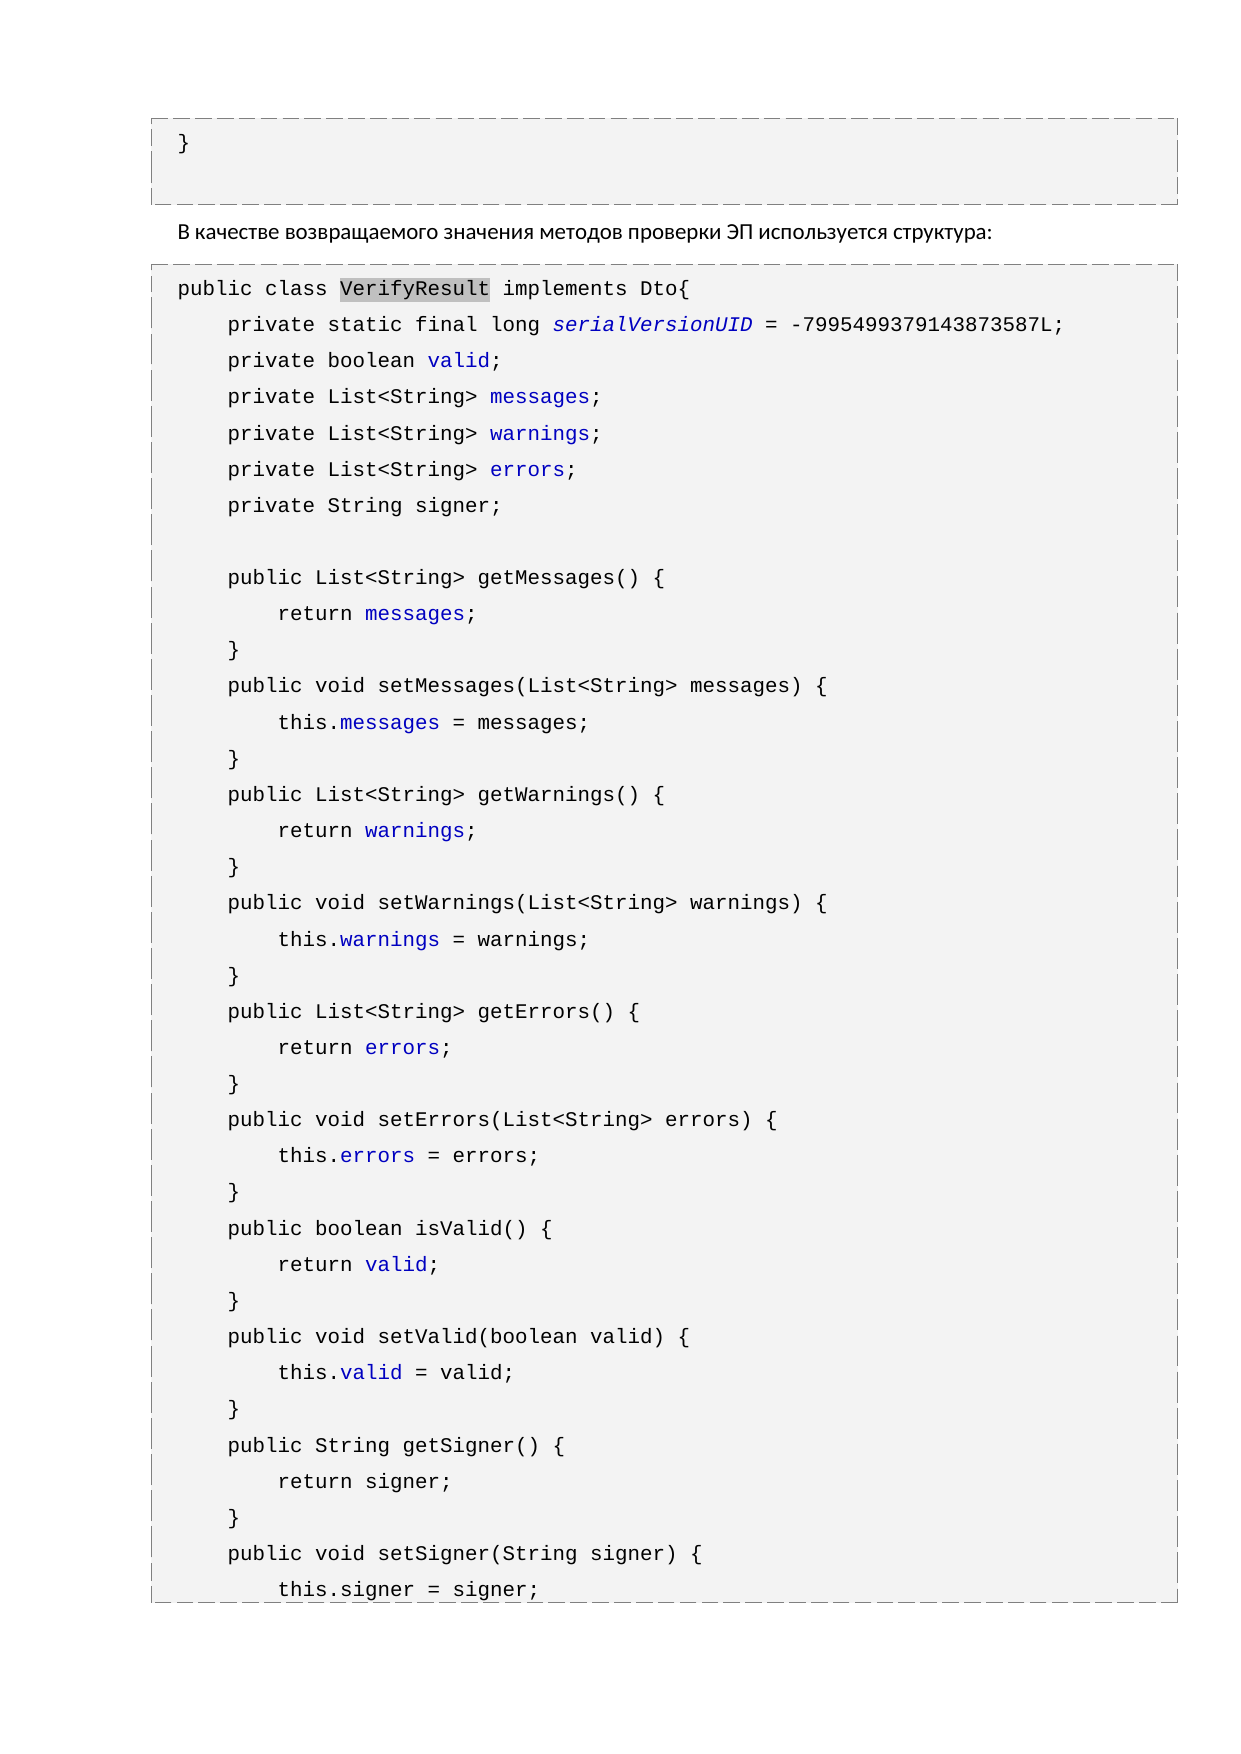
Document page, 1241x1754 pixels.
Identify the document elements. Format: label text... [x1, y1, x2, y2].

text this.messages = messages; [151, 698, 1178, 734]
text return errors; [151, 1023, 1178, 1059]
text private List<String> warnings; [151, 409, 1178, 445]
text return valid; [151, 1240, 1178, 1276]
text } [151, 734, 1178, 770]
text private String signer; [151, 481, 1178, 517]
text this.errors = errors; [151, 1132, 1178, 1168]
text } [151, 118, 1178, 154]
text public void setSigner(String signer) { [151, 1529, 1178, 1566]
text private boolean valid; [151, 337, 1178, 373]
text this.valid = valid; [151, 1349, 1178, 1385]
text public void setMessages(List<String> messages) { [151, 662, 1178, 698]
text } [151, 951, 1178, 987]
text } [151, 843, 1178, 879]
text public void setErrors(List<String> errors) { [151, 1096, 1178, 1132]
text public List<String> getMessages() { [151, 553, 1178, 590]
text private List<String> errors; [151, 445, 1178, 481]
text this.signer = signer; [151, 1566, 1178, 1603]
text В качестве возвращаемого значения методов проверки ЭП используется структура: [177, 217, 1152, 246]
text public void setWarnings(List<String> warnings) { [151, 879, 1178, 915]
text } [151, 1168, 1178, 1204]
text return warnings; [151, 807, 1178, 843]
text } [151, 1059, 1178, 1096]
text public void setValid(boolean valid) { [151, 1313, 1178, 1349]
text public List<String> getErrors() { [151, 987, 1178, 1023]
text this.warnings = warnings; [151, 915, 1178, 951]
text private static final long serialVersionUID = -7995499379143873587L; [151, 301, 1178, 337]
text return messages; [151, 590, 1178, 626]
text } [151, 626, 1178, 662]
text public String getSigner() { [151, 1421, 1178, 1457]
text public class VerifyResult implements Dto{ [151, 264, 1178, 301]
text return signer; [151, 1457, 1178, 1493]
text } [151, 1493, 1178, 1529]
text } [151, 1276, 1178, 1313]
text public List<String> getWarnings() { [151, 770, 1178, 807]
text public boolean isValid() { [151, 1204, 1178, 1240]
text private List<String> messages; [151, 373, 1178, 409]
text } [151, 1385, 1178, 1421]
